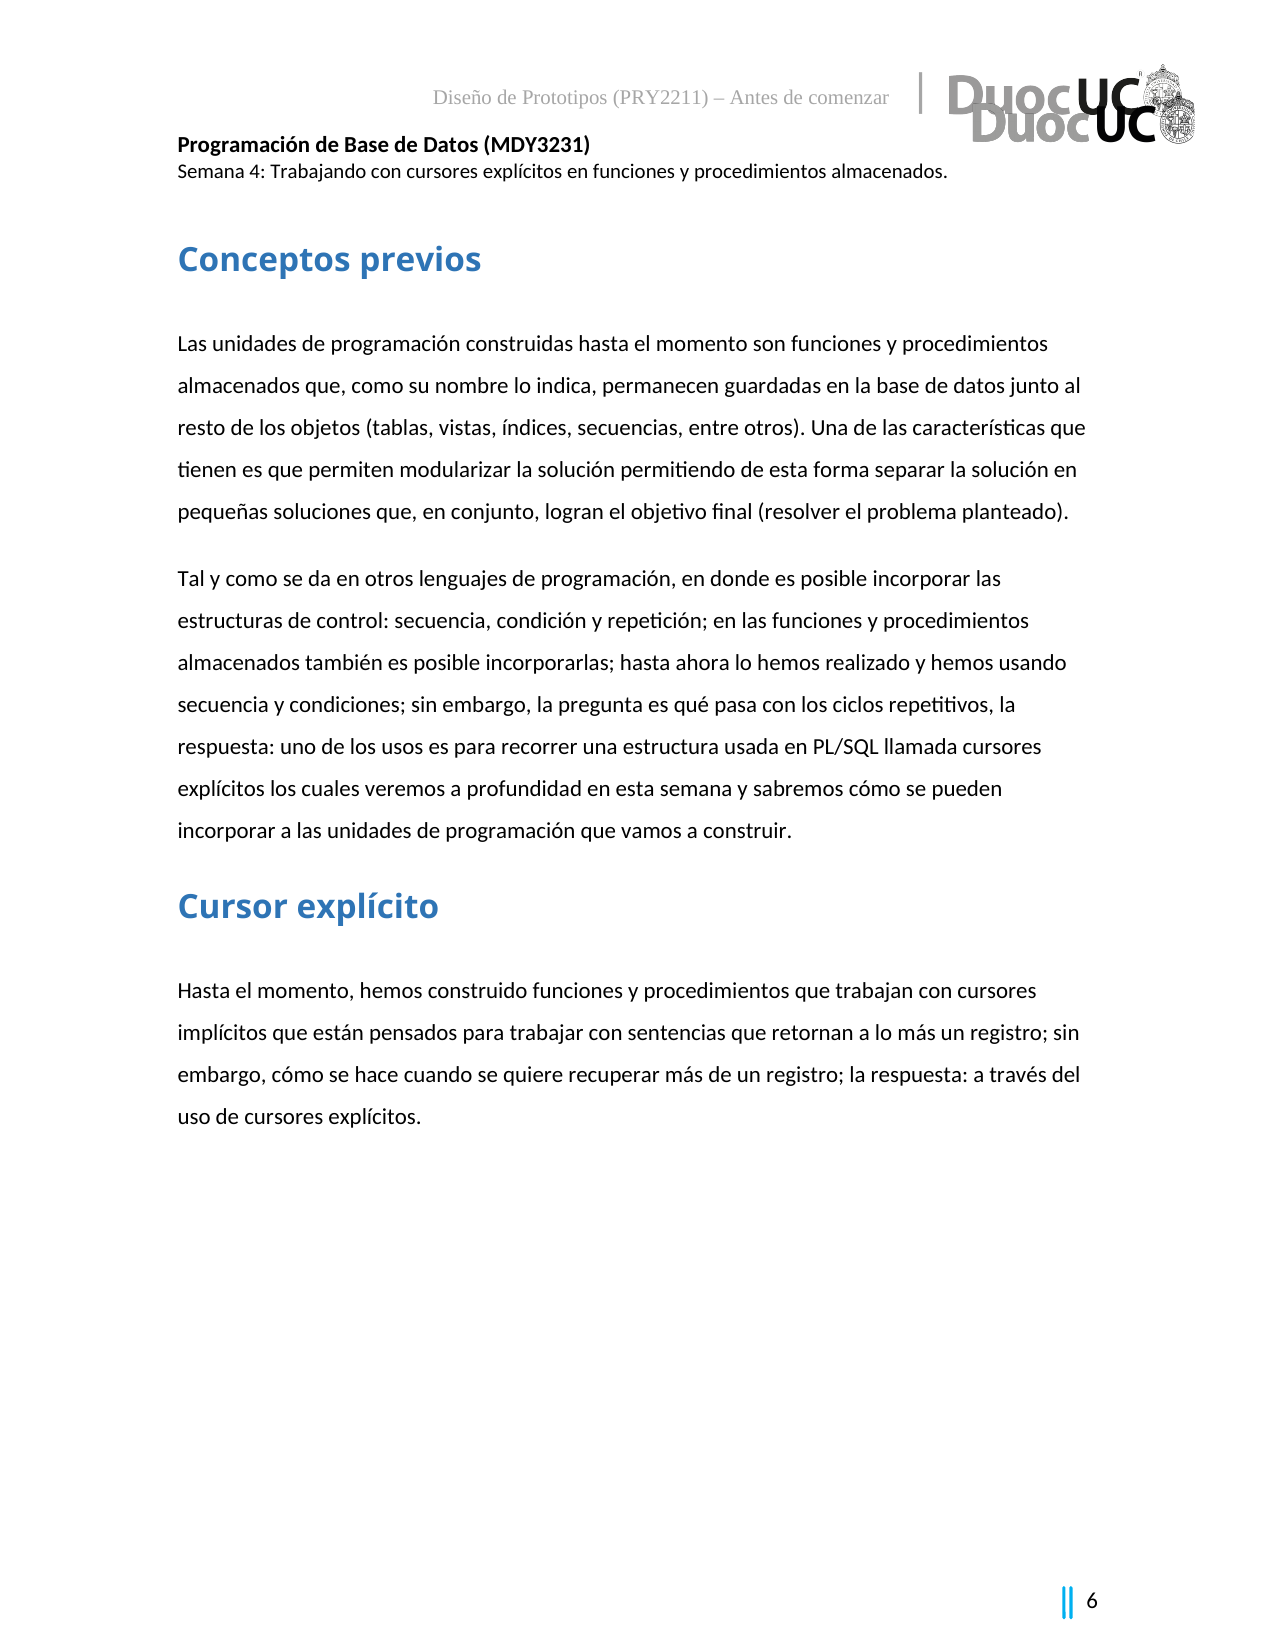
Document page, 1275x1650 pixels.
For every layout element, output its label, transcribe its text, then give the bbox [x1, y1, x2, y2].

text Las unidades de programación construidas hasta el momento son funciones y procedimientos almacenados que, como su nombre lo indica, permanecen guardadas en la base de datos junto al resto de los objetos (tablas, vistas, índices, secuencias, entre otros). Una de las características que tienen es que permiten modularizar la solución permitiendo de esta forma separar la solución en pequeñas soluciones que, en conjunto, logran el objetivo final (resolver el problema planteado). [177, 329, 1098, 525]
text Hasta el momento, hemos construido funciones y procedimientos que trabajan con cursores implícitos que están pensados para trabajar con sentencias que retornan a lo más un registro; sin embargo, cómo se hace cuando se quiere recuperar más de un registro; la respuesta: a través del uso de cursores explícitos. [177, 976, 1098, 1130]
subtitle Cursor explícito [177, 883, 1098, 928]
subtitle Conceptos previos [177, 236, 1098, 282]
text Tal y como se da en otros lenguajes de programación, en donde es posible incorporar las estructuras de control: secuencia, condición y repetición; en las funciones y procedimientos almacenados también es posible incorporarlas; hasta ahora lo hemos realizado y hemos usando secuencia y condiciones; sin embargo, la pregunta es qué pasa con los ciclos repetitivos, la respuesta: uno de los usos es para recorrer una estructura usada en PL/SQL llamada cursores explícitos los cuales veremos a profundidad en esta semana y sabremos cómo se pueden incorporar a las unidades de programación que vamos a construir. [177, 564, 1098, 844]
picture [949, 64, 1195, 147]
